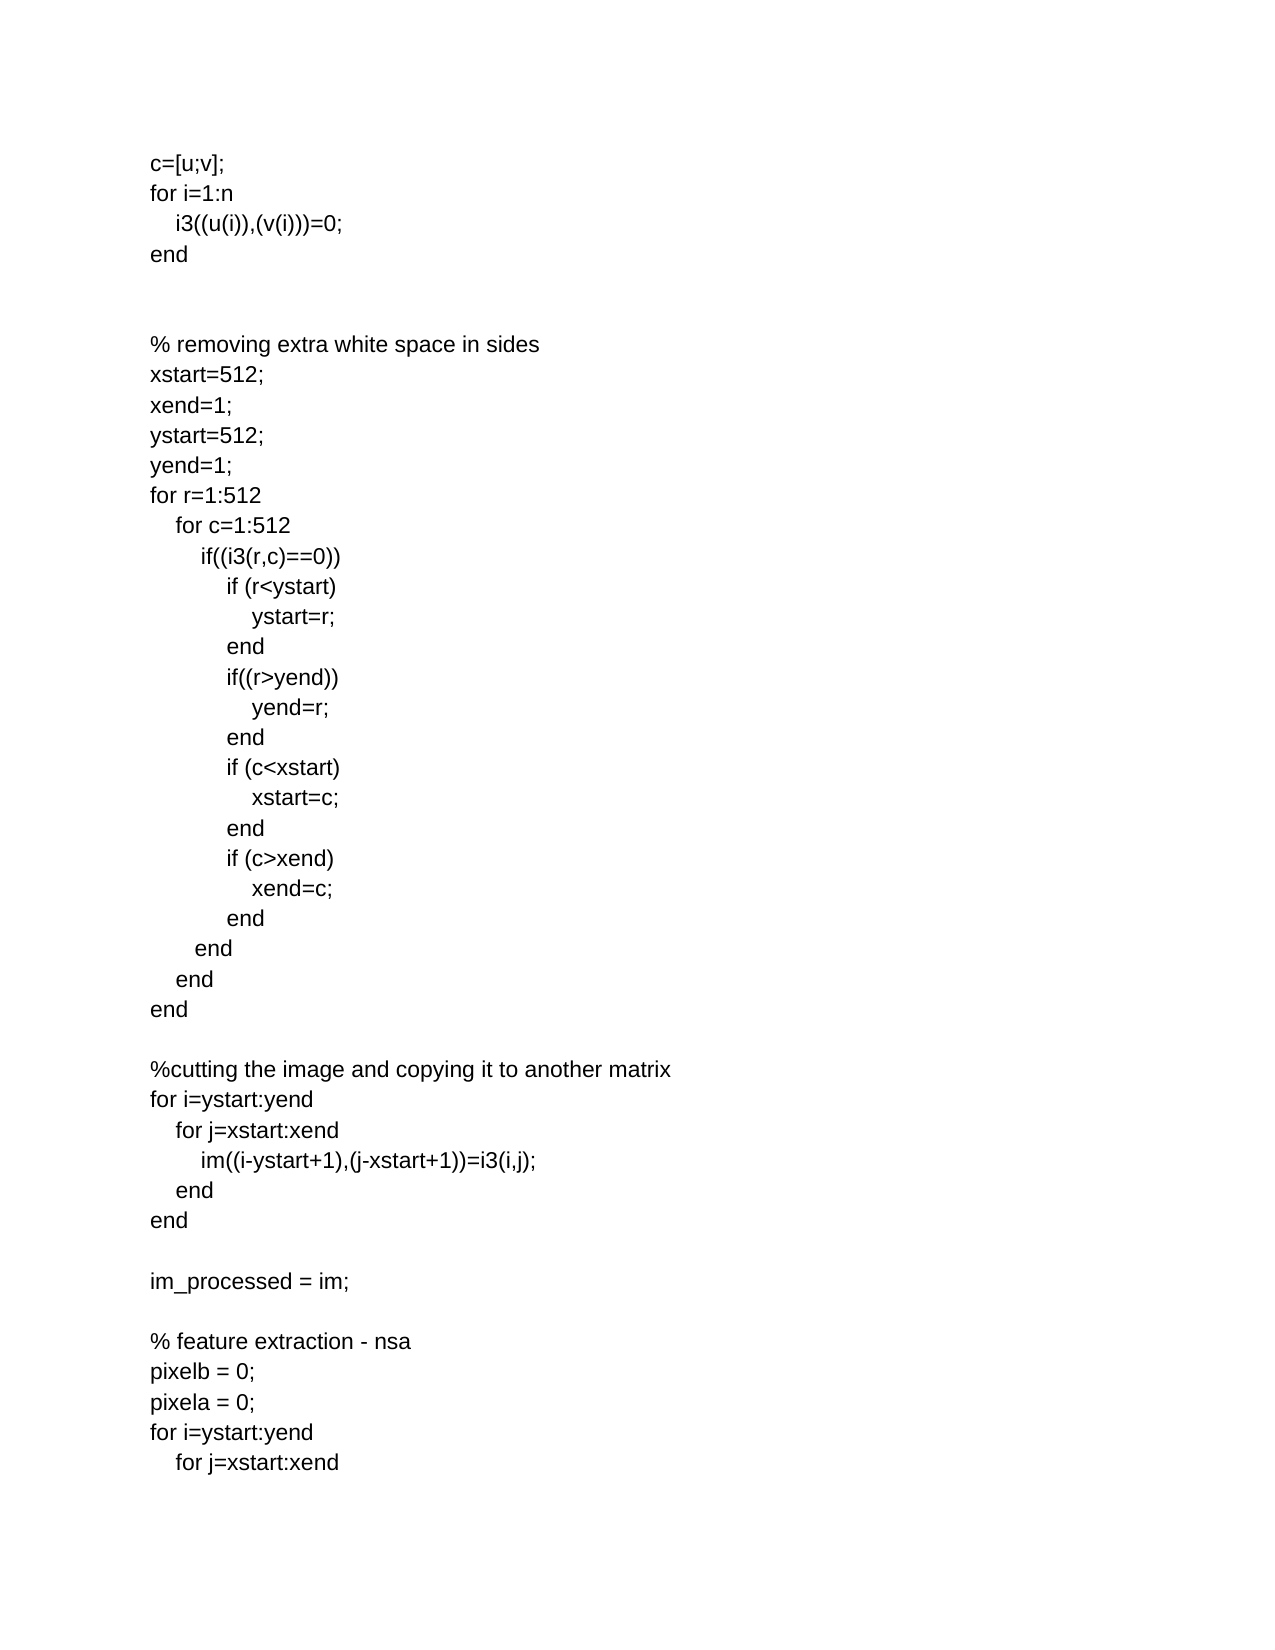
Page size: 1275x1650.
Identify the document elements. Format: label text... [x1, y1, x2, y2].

text for j=xstart:xend [150, 1449, 1125, 1475]
text end [150, 724, 1125, 750]
text if (c>xend) [150, 845, 1125, 871]
text if (r<ystart) [150, 573, 1125, 599]
text xstart=512; [150, 361, 1125, 388]
text im_processed = im; [150, 1268, 1125, 1294]
text for i=ystart:yend [150, 1419, 1125, 1445]
text xstart=c; [150, 784, 1125, 811]
text xend=c; [150, 875, 1125, 901]
text if((r>yend)) [150, 663, 1125, 690]
text im((i-ystart+1),(j-xstart+1))=i3(i,j); [150, 1147, 1125, 1173]
text end [150, 241, 1125, 267]
text for i=ystart:yend [150, 1086, 1125, 1113]
text pixela = 0; [150, 1388, 1125, 1415]
text i3((u(i)),(v(i)))=0; [150, 210, 1125, 237]
text xend=1; [150, 392, 1125, 418]
text pixelb = 0; [150, 1358, 1125, 1385]
text end [150, 905, 1125, 932]
text % removing extra white space in sides [150, 331, 1125, 358]
text %cutting the image and copying it to another matrix [150, 1056, 1125, 1083]
text for i=1:n [150, 180, 1125, 207]
text end [150, 935, 1125, 962]
text yend=r; [150, 694, 1125, 720]
text end [150, 1207, 1125, 1234]
text end [150, 1177, 1125, 1203]
text ystart=512; [150, 422, 1125, 448]
text end [150, 814, 1125, 841]
text for j=xstart:xend [150, 1117, 1125, 1143]
text yend=1; [150, 452, 1125, 478]
text end [150, 966, 1125, 992]
text if((i3(r,c)==0)) [150, 543, 1125, 569]
text for c=1:512 [150, 512, 1125, 539]
text for r=1:512 [150, 482, 1125, 509]
text end [150, 633, 1125, 660]
text end [150, 996, 1125, 1022]
text if (c<xstart) [150, 754, 1125, 781]
text ystart=r; [150, 603, 1125, 629]
text c=[u;v]; [150, 150, 1125, 176]
text % feature extraction - nsa [150, 1328, 1125, 1354]
